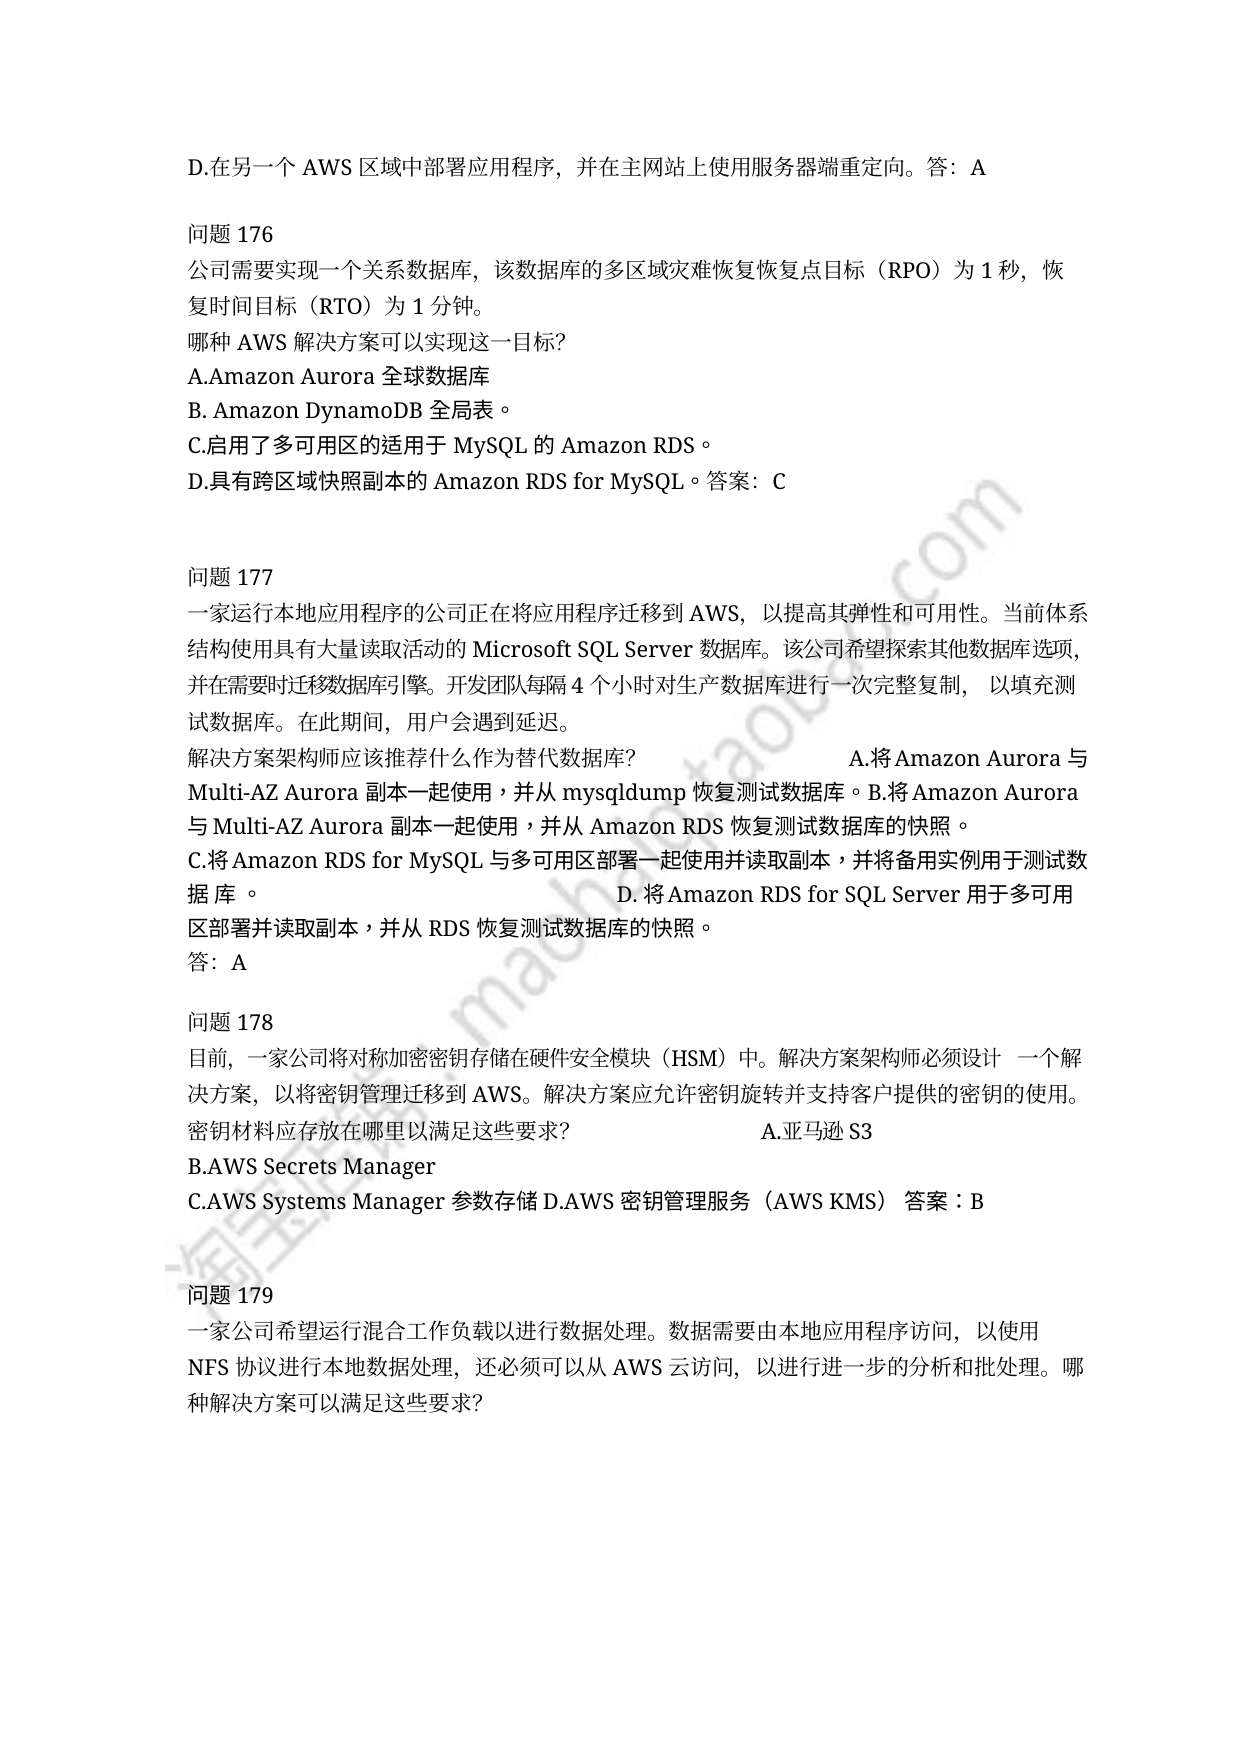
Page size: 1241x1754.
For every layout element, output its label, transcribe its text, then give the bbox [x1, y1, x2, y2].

text 哪种 AWS 解决方案可以实现这一目标？ [187, 325, 1093, 357]
text 答：A [187, 948, 1093, 976]
text 一家公司希望运行混合工作负载以进行数据处理。数据需要由本地应用程序访问，以使用 [187, 1314, 1093, 1345]
text 问题 176 [187, 217, 1093, 249]
text A.Amazon Aurora 全球数据库 [187, 361, 1093, 391]
text 问题 179 [187, 1279, 1093, 1309]
text 问题 177 [187, 560, 1093, 591]
text C.AWS Systems Manager 参数存储D.AWS 密钥管理服务（AWS KMS） 答案：B [187, 1186, 1093, 1216]
text 公司需要实现一个关系数据库，该数据库的多区域灾难恢复恢复点目标（RPO）为 1 秒，恢 [187, 253, 1093, 285]
text B. Amazon DynamoDB 全局表。 [187, 395, 1093, 425]
text 目前，一家公司将对称加密密钥存储在硬件安全模块（HSM）中。解决方案架构师必须设计 一个解决方案，以将密钥管理迁移到 AWS。解决方案应允许密钥旋转并支持客户提供的密钥的使用。密钥材料应存放在哪里以满足这些要求？ A.亚马逊 S3 [187, 1041, 1093, 1146]
text NFS 协议进行本地数据处理，还必须可以从 AWS 云访问，以进行进一步的分析和批处理。哪种解决方案可以满足这些要求？ [187, 1350, 1093, 1417]
text 复时间目标（RTO）为 1 分钟。 [187, 289, 1093, 321]
text 一家运行本地应用程序的公司正在将应用程序迁移到 AWS，以提高其弹性和可用性。当前体系结构使用具有大量读取活动的 Microsoft SQL Server 数据库。该公司希望探索其他数据库选项，并在需要时迁移数据库引擎。开发团队每隔 4 个小时对生产数据库进行一次完整复制， 以填充测试数据库。在此期间，用户会遇到延迟。 [187, 596, 1093, 736]
text D.具有跨区域快照副本的 Amazon RDS for MySQL。答案：C [187, 464, 1093, 496]
text 解决方案架构师应该推荐什么作为替代数据库？ A.将 Amazon Aurora 与 Multi-AZ Aurora 副本一起使用，并从 mysqldump 恢复测试数据库。B.将 Amazon Aurora 与 Multi-AZ Aurora 副本一起使用，并从 Amazon RDS 恢复测试数据库的快照。 C.将 Amazon RDS for MySQL 与多可用区部署一起使用并读取副本，并将备用实例用于测试数据 库 。 D. 将 Amazon RDS for SQL Server 用于多可用区部署并读取副本，并从 RDS 恢复测试数据库的快照。 [187, 741, 1093, 943]
text 问题 178 [187, 1005, 1093, 1037]
text C.启用了多可用区的适用于 MySQL 的 Amazon RDS。 [187, 430, 1093, 459]
text B.AWS Secrets Manager [187, 1151, 1093, 1181]
text D.在另一个 AWS 区域中部署应用程序，并在主网站上使用服务器端重定向。答：A [187, 150, 1093, 182]
picture [165, 466, 1032, 1330]
